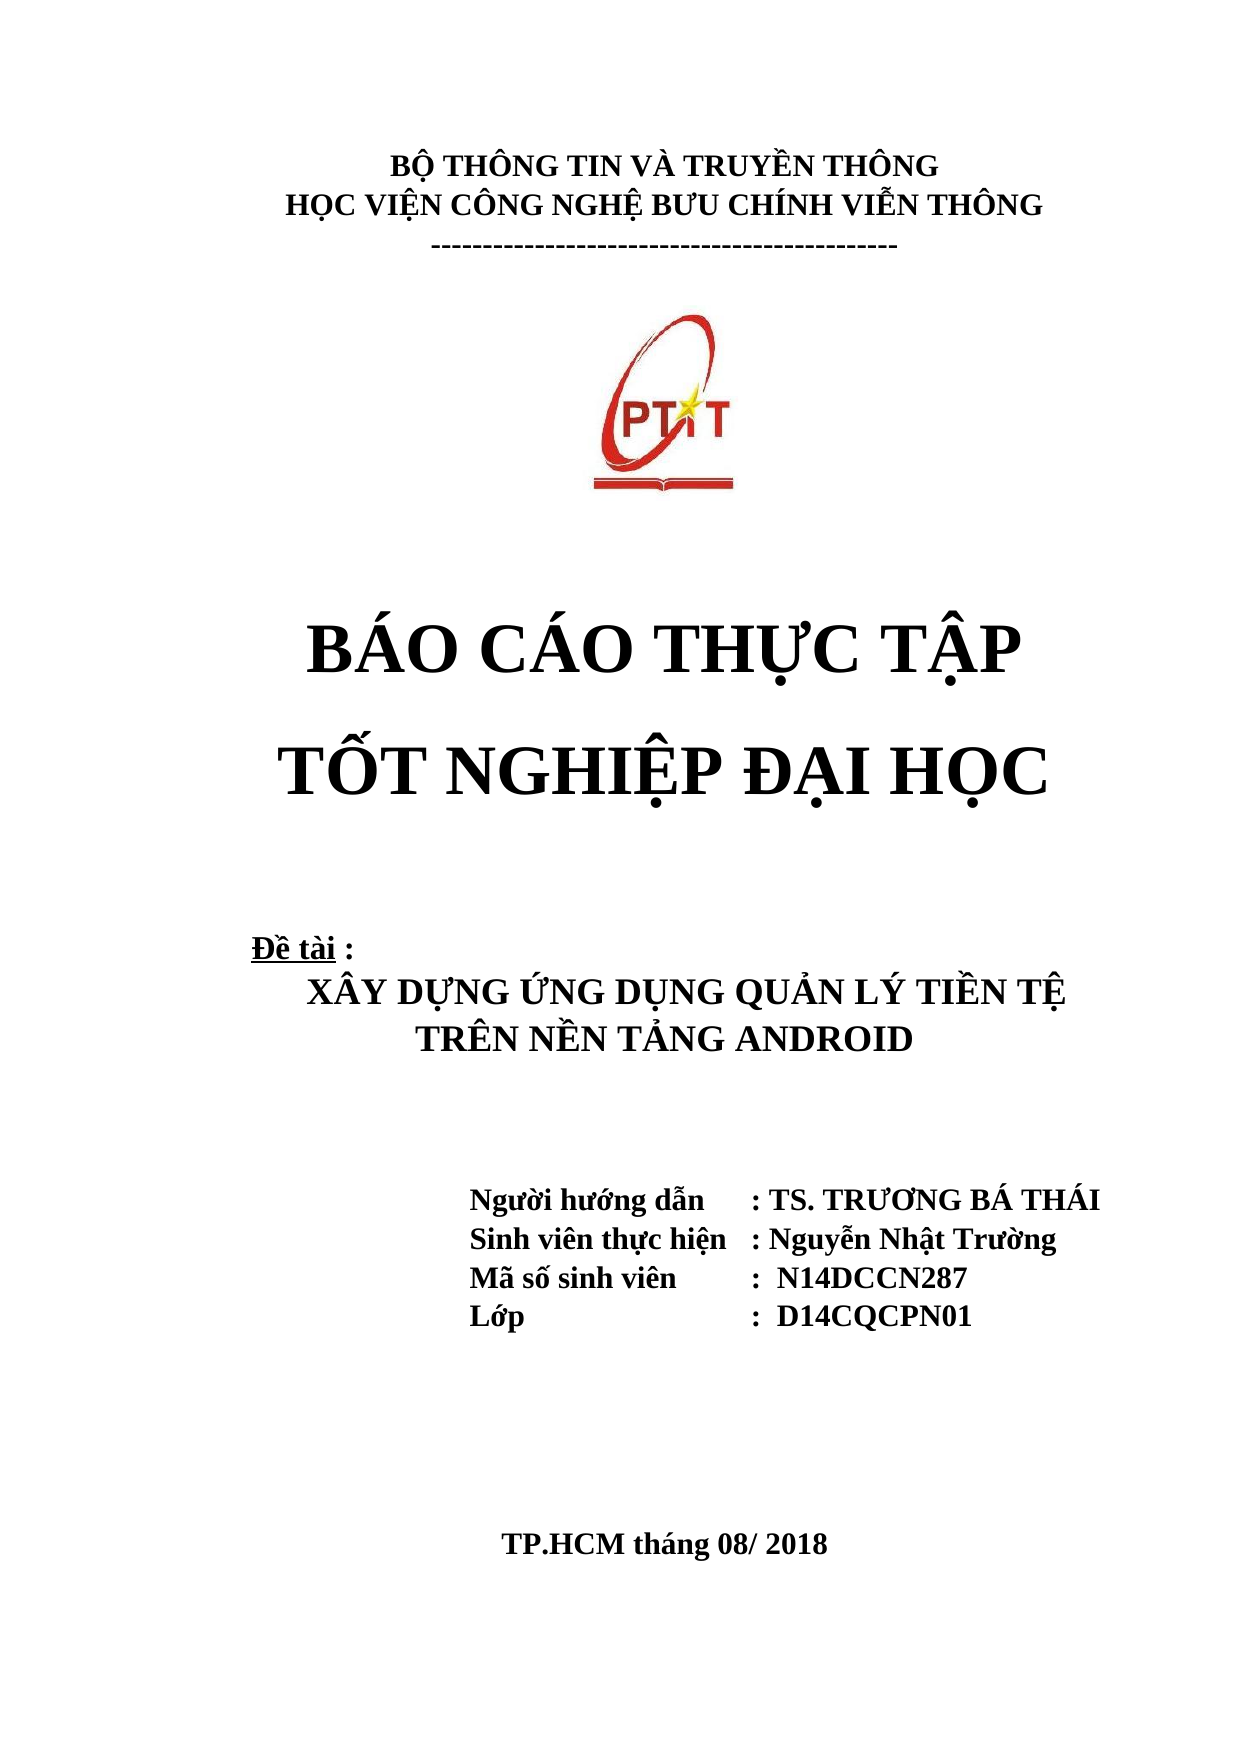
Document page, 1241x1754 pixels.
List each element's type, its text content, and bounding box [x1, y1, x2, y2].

text --------------------------------------------- [207, 225, 1122, 261]
picture [566, 305, 763, 501]
text Lớp : D14CQCPN01 [207, 1298, 1122, 1334]
subtitle TỐT NGHIỆP ĐẠI HỌC [207, 728, 1122, 810]
text HỌC VIỆN CÔNG NGHỆ BƯU CHÍNH VIỄN THÔNG [207, 186, 1122, 222]
text BỘ THÔNG TIN VÀ TRUYỀN THÔNG [207, 148, 1122, 184]
text TP.HCM tháng 08/ 2018 [207, 1525, 1122, 1561]
text Đề tài : [207, 928, 1122, 966]
text Mã số sinh viên : N14DCCN287 [207, 1259, 1122, 1295]
subtitle BÁO CÁO THỰC TẬP [207, 606, 1122, 688]
text XÂY DỰNG ỨNG DỤNG QUẢN LÝ TIỀN TỆ TRÊN NỀN TẢNG ANDROID [207, 969, 1122, 1059]
text Sinh viên thực hiện : Nguyễn Nhật Trường [207, 1220, 1122, 1256]
text Người hướng dẫn : TS. TRƯƠNG BÁ THÁI [207, 1181, 1122, 1217]
